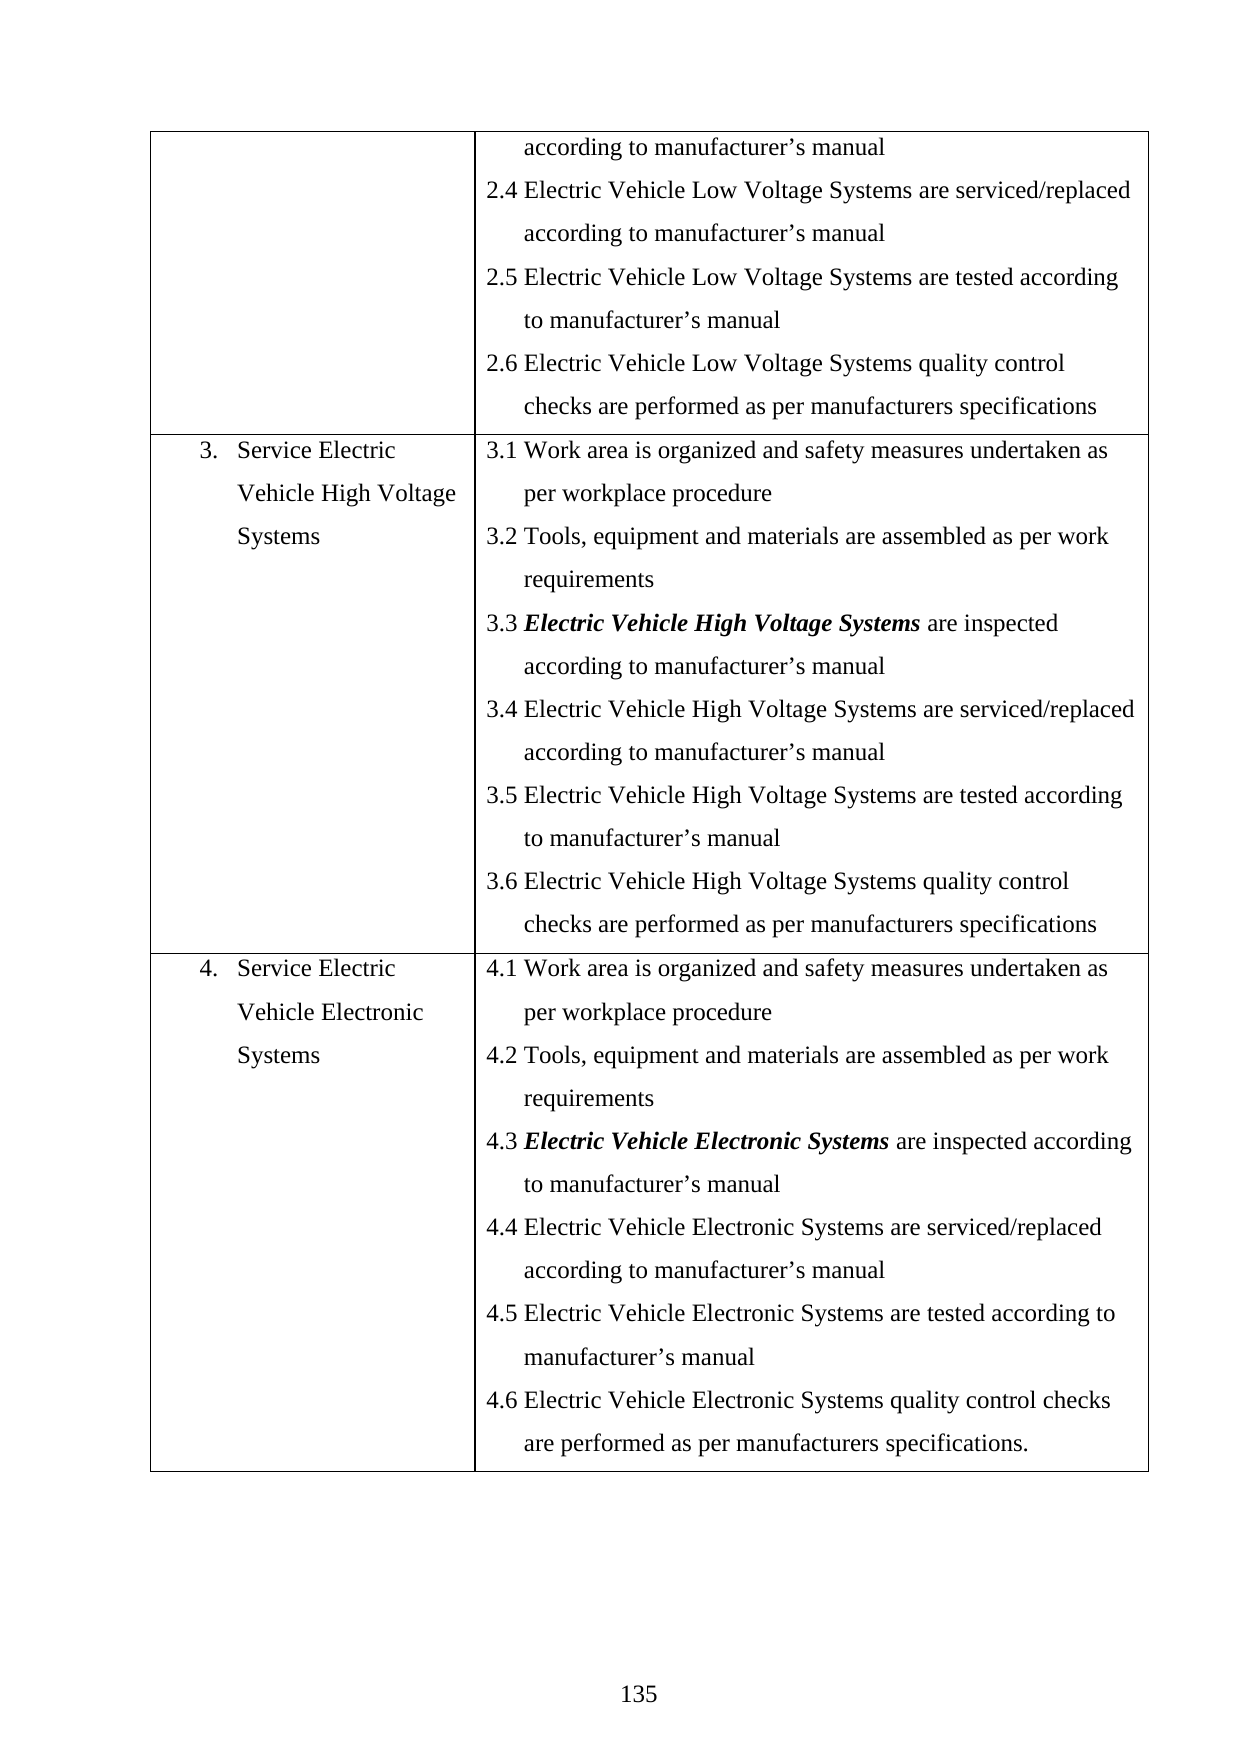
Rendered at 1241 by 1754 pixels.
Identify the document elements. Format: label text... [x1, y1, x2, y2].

table_cell Service Electric Vehicle Electronic Systems [151, 954, 474, 1471]
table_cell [476, 132, 1148, 434]
table_cell Service Electric Vehicle High Voltage Systems [151, 435, 474, 952]
table_cell Work area is organized and safety measures undertaken as per workplace procedure Tools, equipment and materials are assembled as per work requirements Electric Vehicle High Voltage Systems are inspected according to manufacturer’s manual Electric Vehicle High Voltage Systems are serviced/replaced according to manufacturer’s manual Electric Vehicle High Voltage Systems are tested according to manufacturer’s manual Electric Vehicle High Voltage Systems quality control checks are performed as per manufacturers specifications [476, 435, 1148, 952]
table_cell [151, 132, 474, 434]
table_cell Work area is organized and safety measures undertaken as per workplace procedure Tools, equipment and materials are assembled as per work requirements Electric Vehicle Electronic Systems are inspected according to manufacturer’s manual Electric Vehicle Electronic Systems are serviced/replaced according to manufacturer’s manual Electric Vehicle Electronic Systems are tested according to manufacturer’s manual Electric Vehicle Electronic Systems quality control checks are performed as per manufacturers specifications. [476, 954, 1148, 1471]
